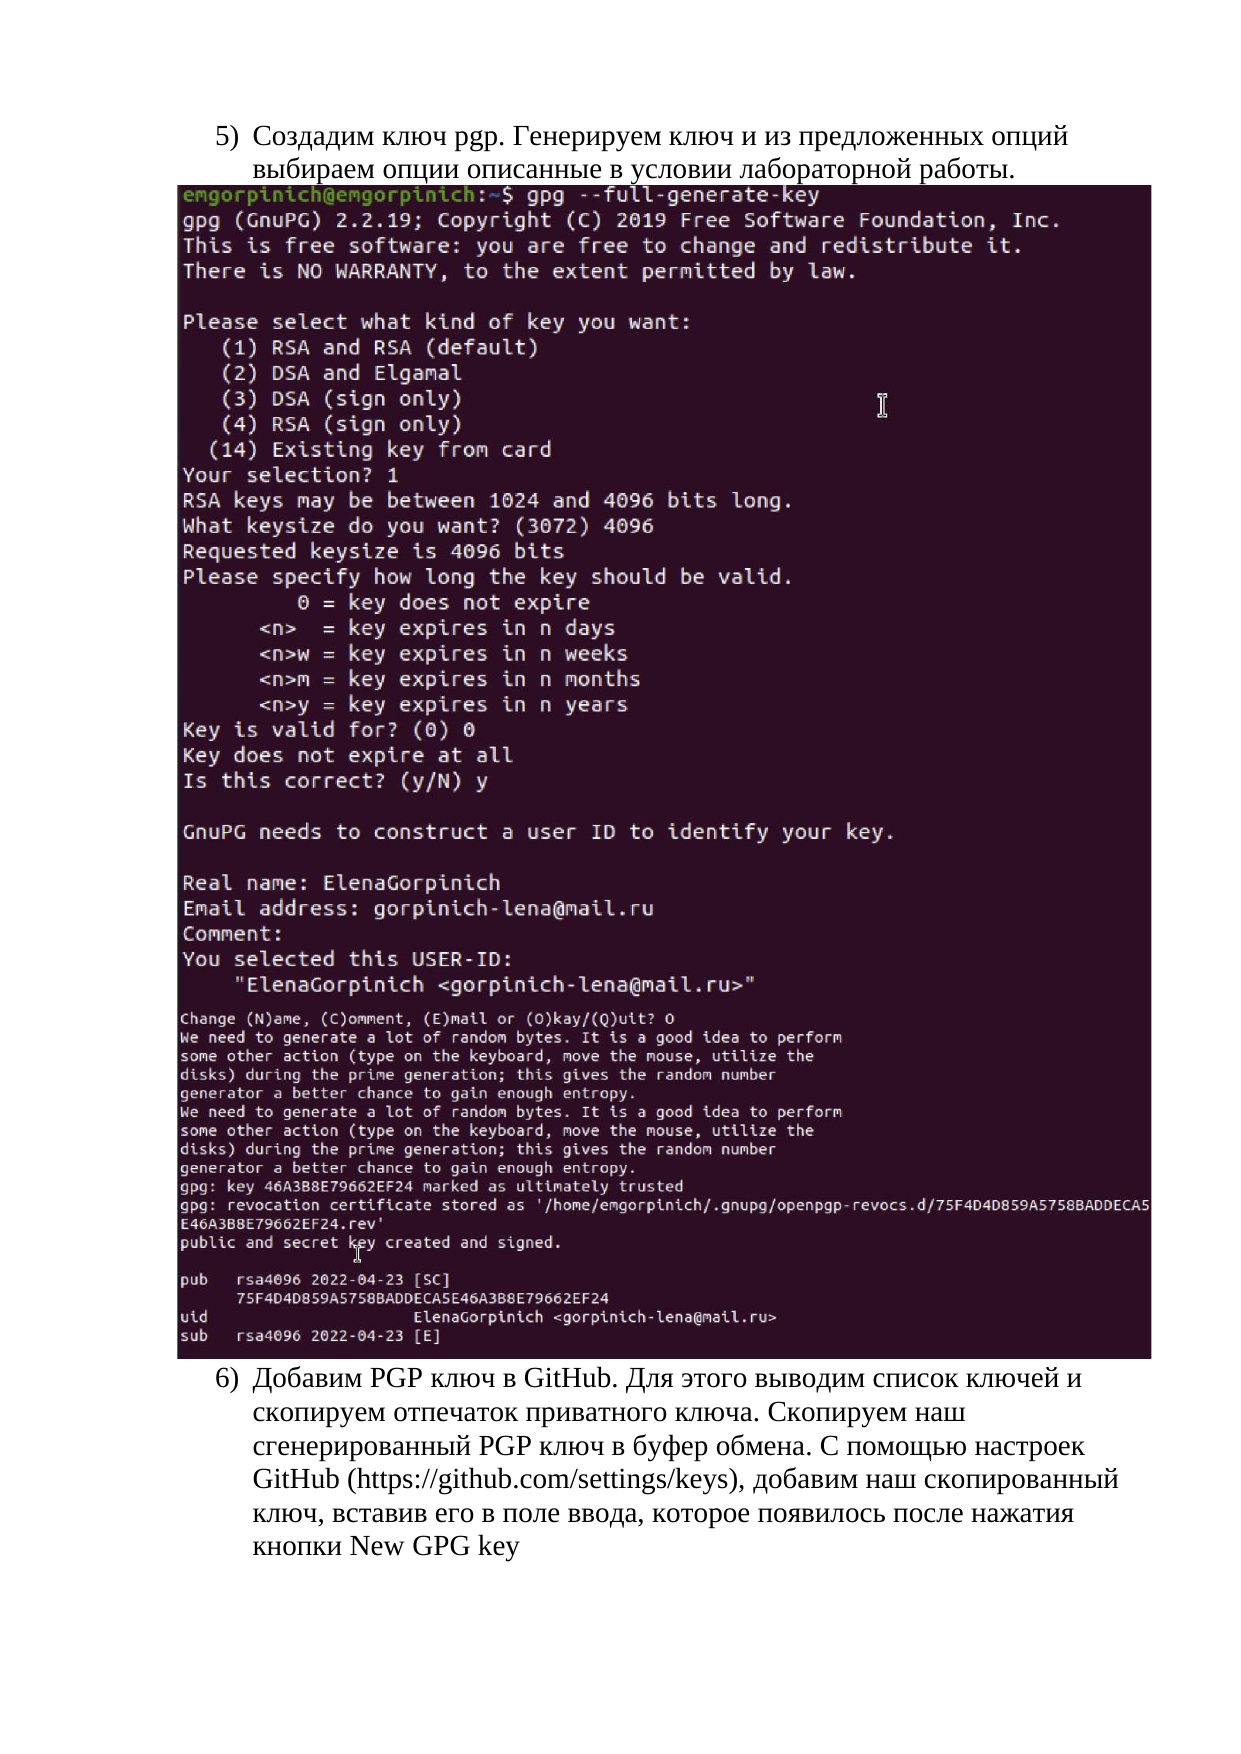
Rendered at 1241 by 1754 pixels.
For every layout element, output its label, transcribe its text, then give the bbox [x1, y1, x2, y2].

text сгенерированный PGP ключ в буфер обмена. С помощью настроек GitHub (https://github.com/settings/keys), добавим наш скопированный ключ, вставив его в поле ввода, которое появилось после нажатия кнопки New GPG key [252, 1428, 1144, 1562]
list Добавим PGP ключ в GitHub. Для этого выводим список ключей и скопируем отпечаток приватного ключа. Скопируем наш [215, 1361, 1083, 1428]
list Создадим ключ pgp. Генерируем ключ и из предложенных опций выбираем опции описанные в условии лабораторной работы. [215, 118, 1069, 185]
picture [177, 185, 1152, 1359]
